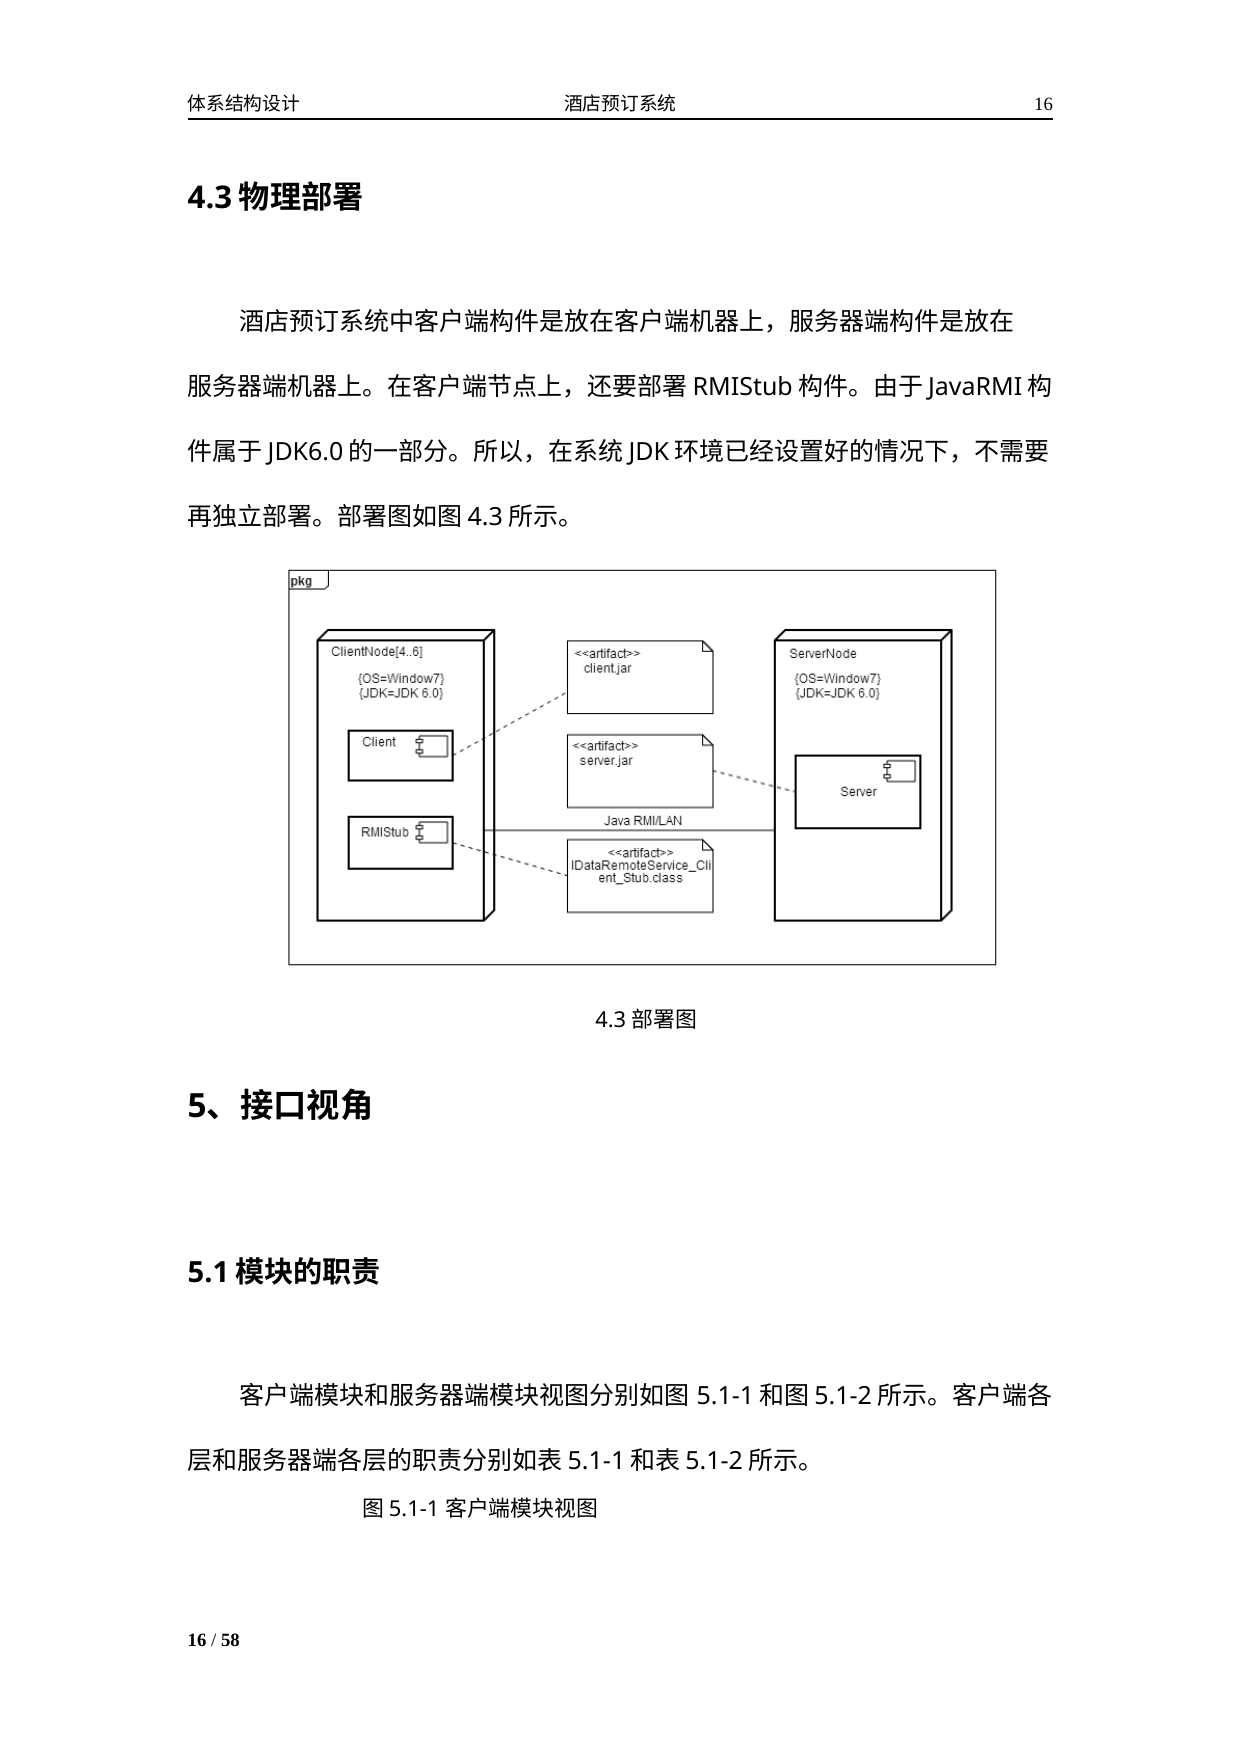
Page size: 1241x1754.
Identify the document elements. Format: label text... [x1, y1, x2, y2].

text 酒店预订系统中客户端构件是放在客户端机器上，服务器端构件是放在 [187, 287, 1053, 352]
text 4.3 部署图 [187, 1002, 1053, 1035]
text 图5.1-1 客户端模块视图 [319, 1491, 1053, 1523]
text 服务器端机器上。在客户端节点上，还要部署RMIStub构件。由于JavaRMI构件属于JDK6.0的一部分。所以，在系统JDK环境已经设置好的情况下，不需要再独立部署。部署图如图4.3所示。 [187, 352, 1053, 547]
picture [224, 547, 1016, 985]
subtitle 4.3物理部署 [187, 162, 1053, 227]
text 客户端模块和服务器端模块视图分别如图5.1-1和图5.1-2所示。客户端各层和服务器端各层的职责分别如表5.1-1和表5.1-2所示。 [187, 1361, 1053, 1491]
subtitle 5.1模块的职责 [187, 1238, 1053, 1303]
subtitle 5、接口视角 [187, 1070, 1053, 1135]
